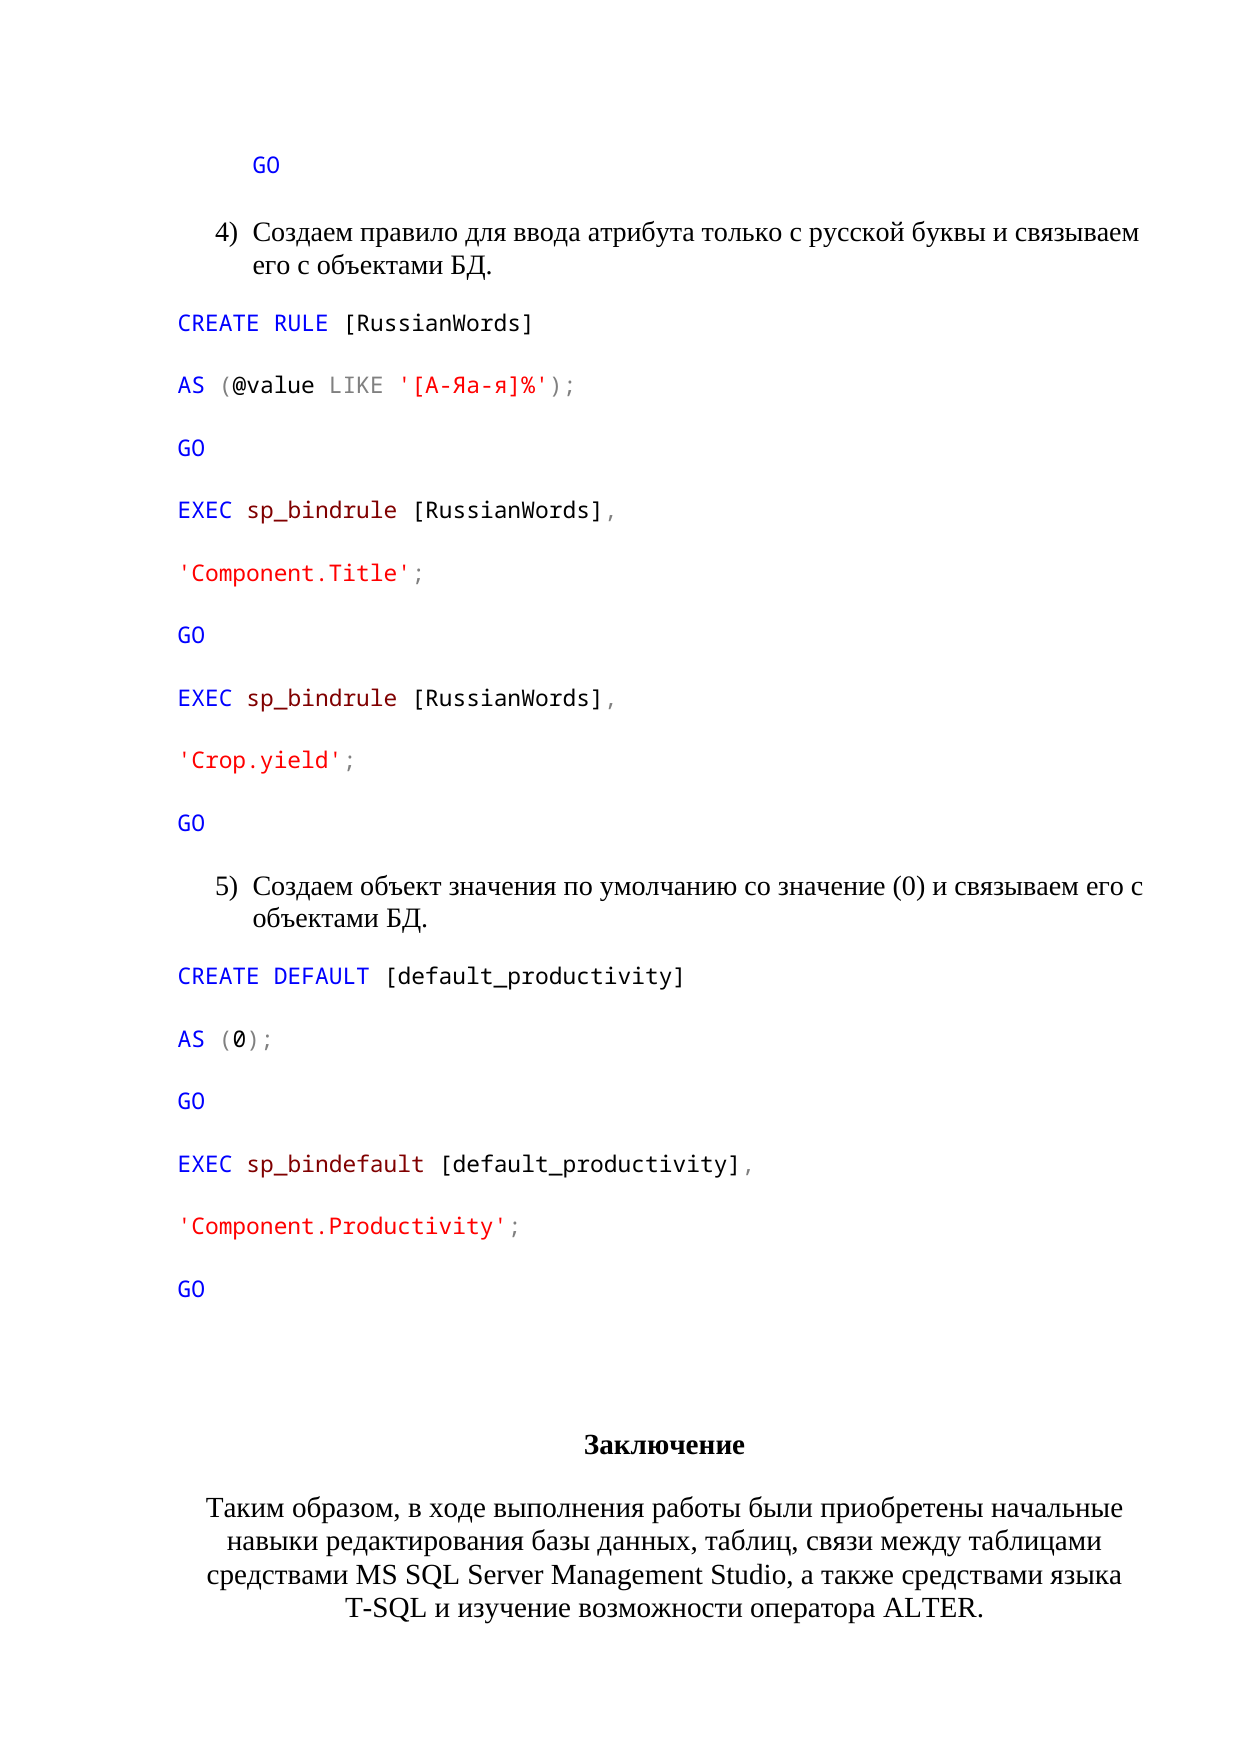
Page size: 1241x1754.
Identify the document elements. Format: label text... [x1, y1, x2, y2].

text GO [177, 619, 1152, 650]
text 'Component.Title'; [177, 557, 1152, 588]
list Создаем правило для ввода атрибута только с русской буквы и связываем его с объектами БД. [215, 216, 1152, 280]
text GO [177, 1085, 1152, 1117]
text 'Component.Productivity'; [177, 1210, 1152, 1242]
text AS (0); [177, 1023, 1152, 1054]
text GO [177, 432, 1152, 463]
text GO [177, 807, 1152, 838]
text EXEC sp_bindefault [default_productivity], [177, 1148, 1152, 1179]
text GO [177, 1273, 1152, 1304]
text CREATE DEFAULT [default_productivity] [177, 960, 1152, 992]
text Заключение [177, 1427, 1152, 1461]
text AS (@value LIKE '[А-Яа-я]%'); [177, 369, 1152, 400]
list Создаем объект значения по умолчанию со значение (0) и связываем его с объектами БД. [215, 869, 1152, 934]
list GO [252, 149, 1152, 181]
text EXEC sp_bindrule [RussianWords], [177, 682, 1152, 713]
text 'Crop.yield'; [177, 744, 1152, 775]
text CREATE RULE [RussianWords] [177, 307, 1152, 338]
text Таким образом, в ходе выполнения работы были приобретены начальные навыки редактирования базы данных, таблиц, связи между таблицами средствами MS SQL Server Management Studio, а также средствами языка T-SQL и изучение возможности оператора ALTER. [177, 1490, 1152, 1624]
text EXEC sp_bindrule [RussianWords], [177, 494, 1152, 525]
